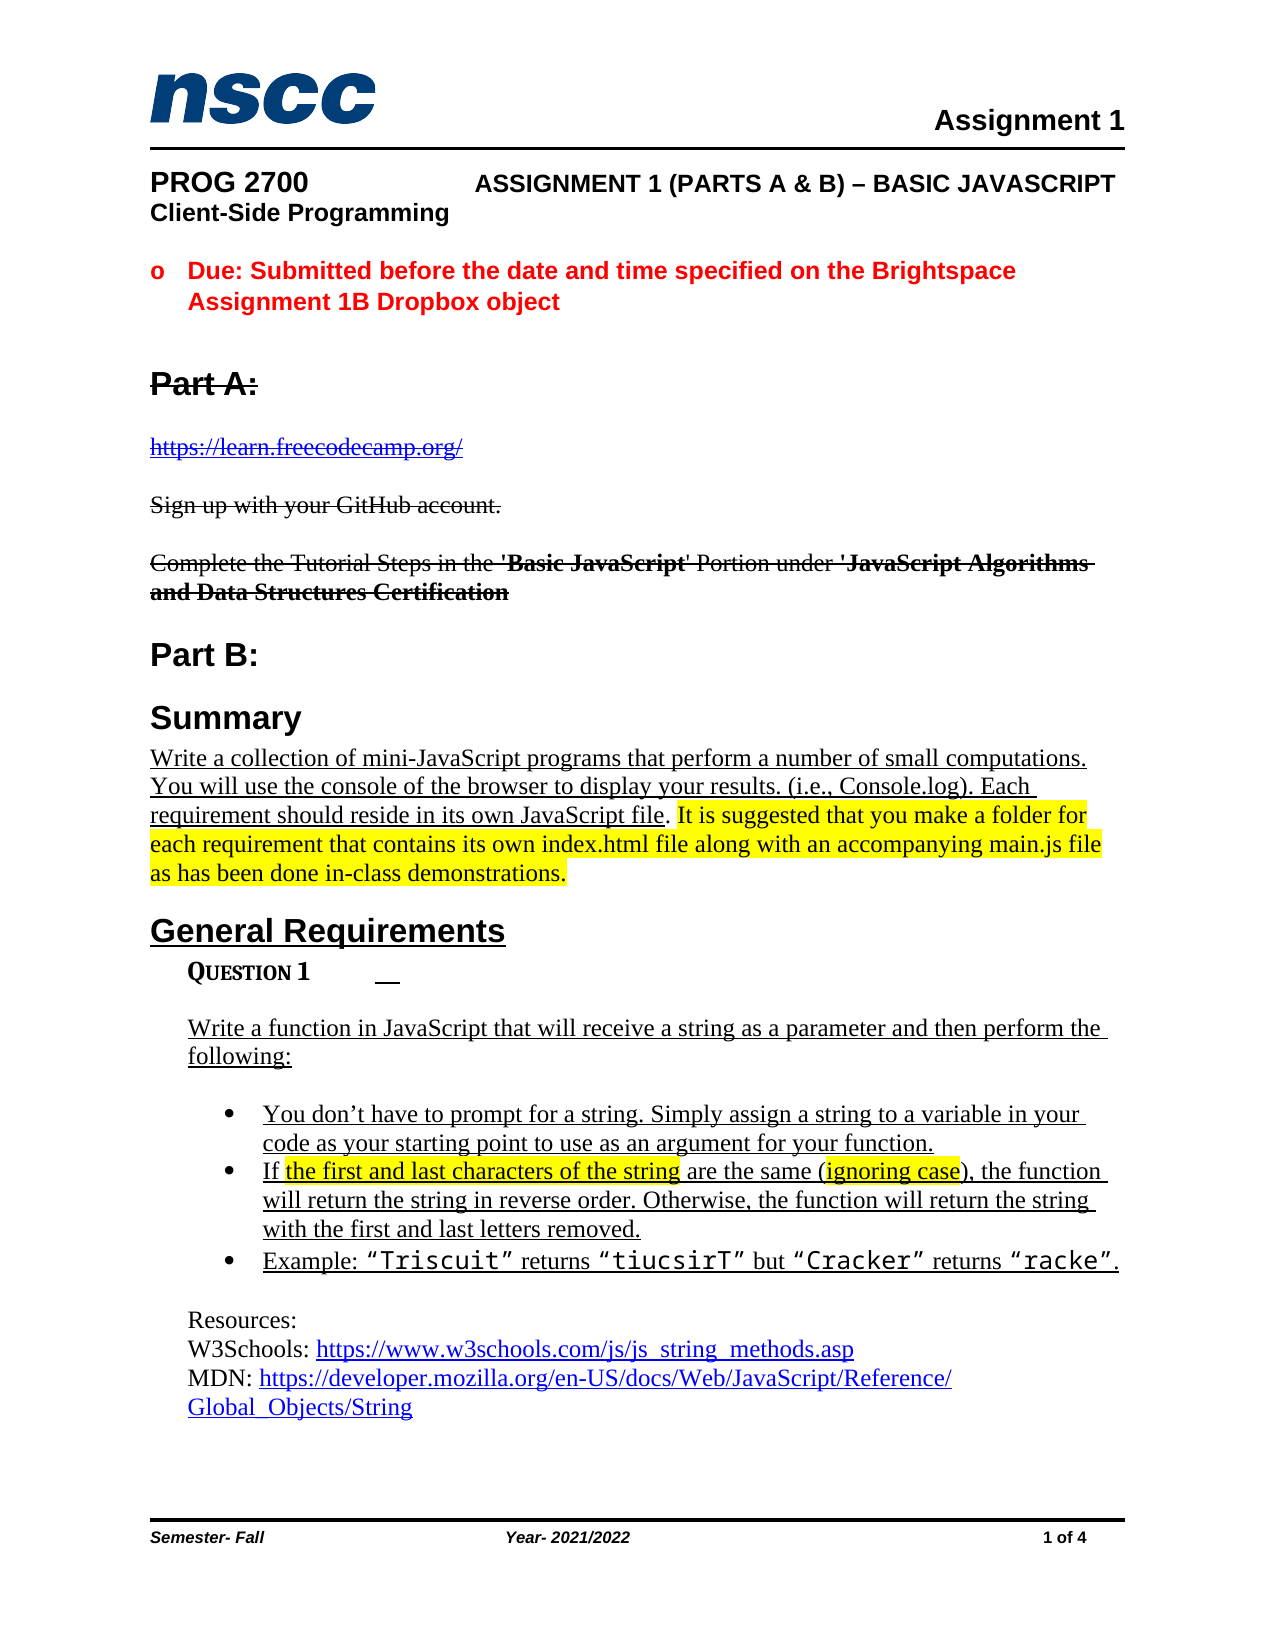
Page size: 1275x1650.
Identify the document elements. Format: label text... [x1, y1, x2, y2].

text Resources: [187, 1306, 1125, 1334]
text W3Schools: https://www.w3schools.com/js/js_string_methods.asp [187, 1334, 1125, 1363]
text Client-Side Programming [150, 198, 1125, 227]
text MDN: https://developer.mozilla.org/en-US/docs/Web/JavaScript/Reference/Global_Objects/String [187, 1363, 1125, 1421]
list Due: Submitted before the date and time specified on the Brightspace Assignment 1B Dropbox object [150, 256, 1125, 316]
text Write a function in JavaScript that will receive a string as a parameter and then perform the following: [187, 1013, 1125, 1070]
list You don’t have to prompt for a string. Simply assign a string to a variable in your code as your starting point to use as an argument for your function. [225, 1099, 1125, 1156]
text Write a collection of mini-JavaScript programs that perform a number of small computations. You will use the console of the browser to display your results. (i.e., Console.log). Each requirement should reside in its own JavaScript file. It is suggested that you make a folder for each requirement that contains its own index.html file along with an accompanying main.js file as has been done in-class demonstrations. [150, 743, 1125, 886]
text Sign up with your GitHub account. [150, 490, 1125, 519]
text Complete the Tutorial Steps in the 'Basic JavaScript' Portion under 'JavaScript Algorithms and Data Structures Certification [150, 548, 1125, 605]
subtitle Summary [150, 698, 1125, 736]
subtitle Part A: [150, 364, 1125, 403]
picture [150, 73, 375, 124]
subtitle General Requirements [150, 911, 1125, 950]
title PROG 2700 ASSIGNMENT 1 (PARTS A & B) – Basic JavaScripT [150, 165, 1125, 198]
list Example: “Triscuit” returns “tiucsirT” but “Cracker” returns “racke”. [225, 1243, 1125, 1277]
subtitle Part B: [150, 634, 1125, 673]
list If the first and last characters of the string are the same (ignoring case), the function will return the string in reverse order. Otherwise, the function will return the string with the first and last letters removed. [225, 1156, 1125, 1243]
text https://learn.freecodecamp.org/ [150, 432, 1125, 461]
